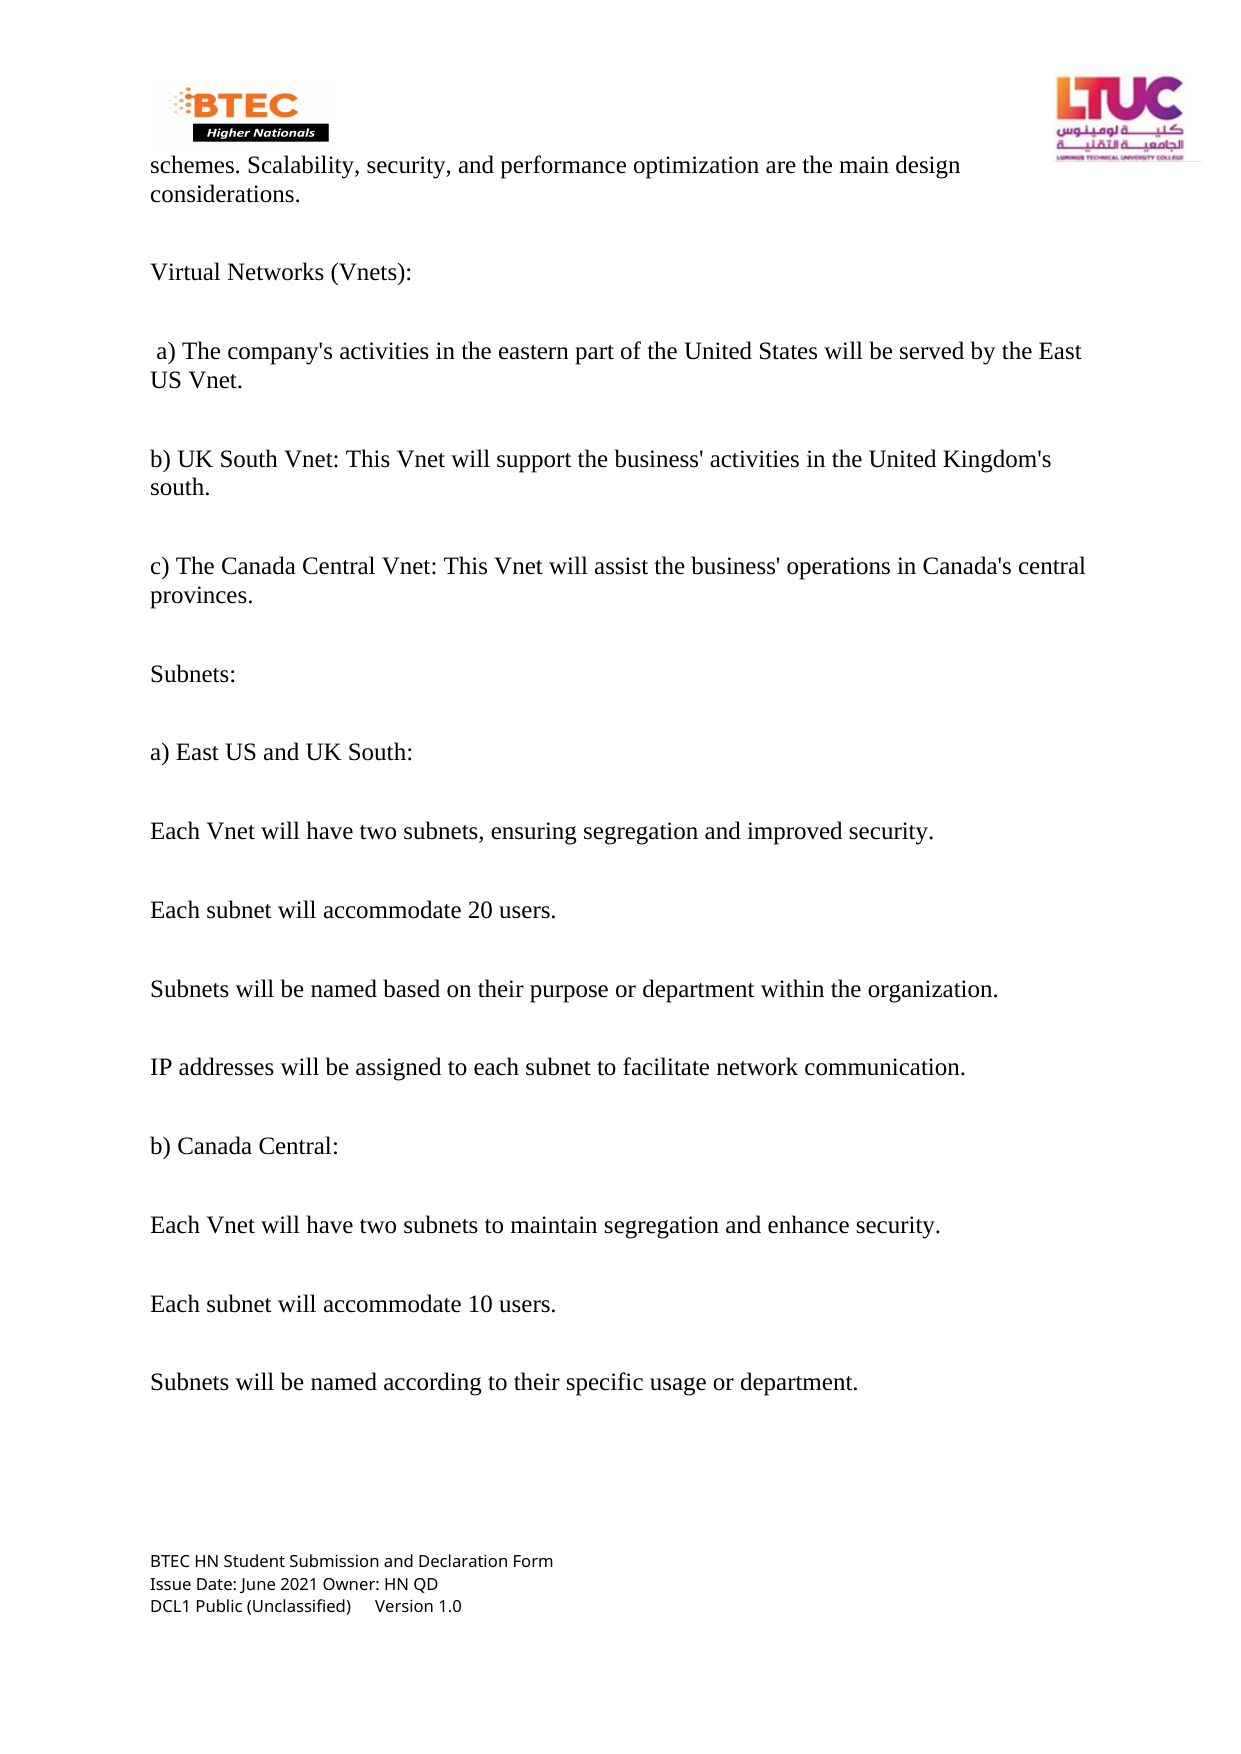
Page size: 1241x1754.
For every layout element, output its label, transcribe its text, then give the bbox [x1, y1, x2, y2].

picture [1053, 73, 1202, 163]
text Each subnet will accommodate 10 users. [150, 1289, 1090, 1317]
text Each subnet will accommodate 20 users. [150, 895, 1090, 924]
text c) The Canada Central Vnet: This Vnet will assist the business' operations in Canada's central provinces. [150, 551, 1090, 609]
text b) Canada Central: [150, 1131, 1090, 1160]
text Virtual Networks (Vnets): [150, 257, 1090, 286]
text IP addresses will be assigned to each subnet to facilitate network communication. [150, 1052, 1090, 1081]
text Each Vnet will have two subnets, ensuring segregation and improved security. [150, 816, 1090, 845]
text Subnets will be named according to their specific usage or department. [150, 1367, 1090, 1396]
text Each Vnet will have two subnets to maintain segregation and enhance security. [150, 1210, 1090, 1239]
text b) UK South Vnet: This Vnet will support the business' activities in the United Kingdom's south. [150, 444, 1090, 501]
text a) The company's activities in the eastern part of the United States will be served by the East US Vnet. [150, 336, 1090, 394]
text a) East US and UK South: [150, 737, 1090, 766]
text Subnets: [150, 659, 1090, 687]
text Subnets will be named based on their purpose or department within the organization. [150, 974, 1090, 1002]
picture [150, 76, 339, 150]
